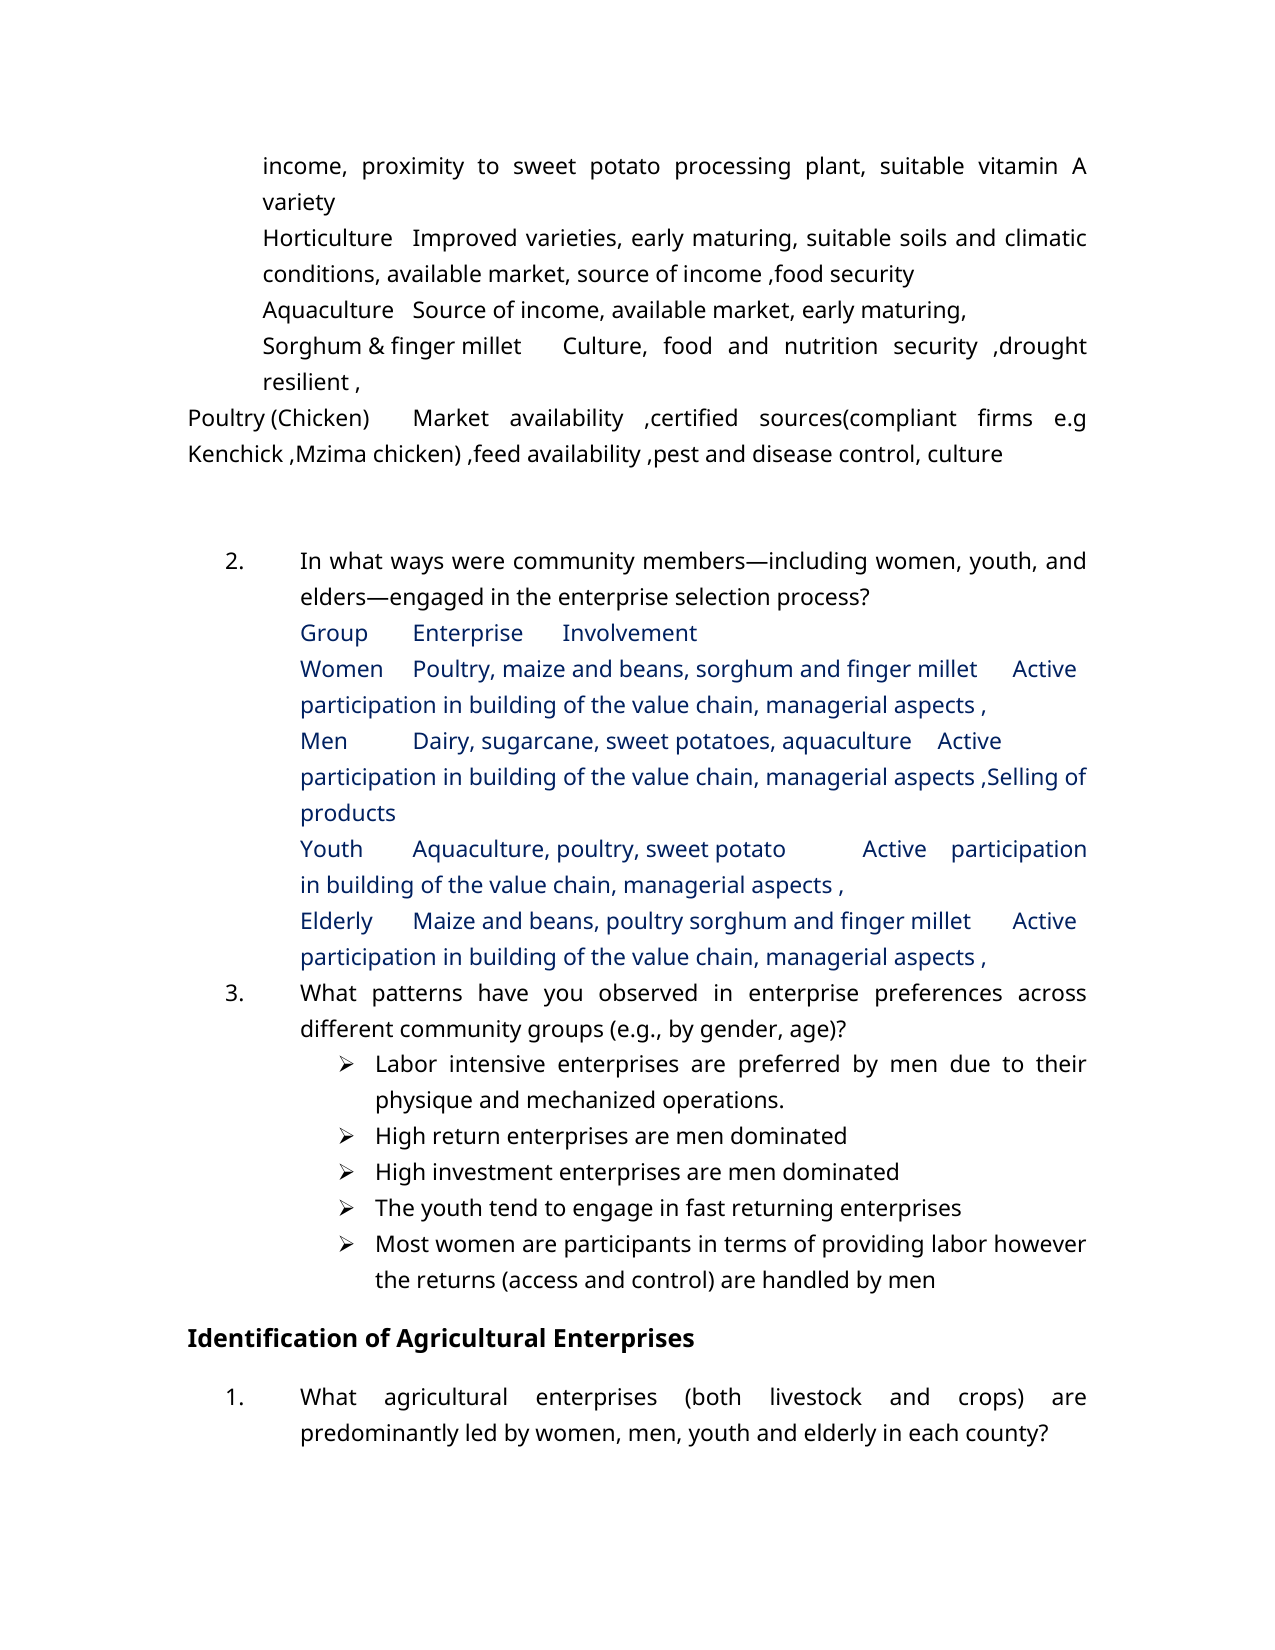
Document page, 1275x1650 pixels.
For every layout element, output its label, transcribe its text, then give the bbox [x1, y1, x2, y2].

list The youth tend to engage in fast returning enterprises [337, 1192, 1087, 1223]
list Horticulture Improved varieties, early maturing, suitable soils and climatic conditions, available market, source of income ,food security [262, 222, 1087, 289]
list Group Enterprise Involvement [300, 617, 1087, 648]
list Aquaculture Source of income, available market, early maturing, [262, 294, 1087, 325]
list Most women are participants in terms of providing labor however the returns (access and control) are handled by men [337, 1228, 1087, 1295]
list What patterns have you observed in enterprise preferences across different community groups (e.g., by gender, age)? [225, 977, 1087, 1044]
list High investment enterprises are men dominated [337, 1156, 1087, 1187]
text Identification of Agricultural Enterprises [187, 1321, 1087, 1355]
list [262, 150, 1087, 217]
list Women Poultry, maize and beans, sorghum and finger millet Active participation in building of the value chain, managerial aspects , [300, 653, 1087, 720]
list Sorghum & finger millet Culture, food and nutrition security ,drought resilient , [262, 330, 1087, 397]
list High return enterprises are men dominated [337, 1120, 1087, 1152]
list Labor intensive enterprises are preferred by men due to their physique and mechanized operations. [337, 1048, 1087, 1116]
list In what ways were community members—including women, youth, and elders—engaged in the enterprise selection process? [225, 545, 1087, 612]
list Elderly Maize and beans, poultry sorghum and finger millet Active participation in building of the value chain, managerial aspects , [300, 905, 1087, 972]
list What agricultural enterprises (both livestock and crops) are predominantly led by women, men, youth and elderly in each county? [225, 1381, 1087, 1448]
list Youth Aquaculture, poultry, sweet potato Active participation in building of the value chain, managerial aspects , [300, 833, 1087, 900]
list Poultry (Chicken) Market availability ,certified sources(compliant firms e.g Kenchick ,Mzima chicken) ,feed availability ,pest and disease control, culture [187, 402, 1087, 469]
list Men Dairy, sugarcane, sweet potatoes, aquaculture Active participation in building of the value chain, managerial aspects ,Selling of products [300, 725, 1087, 828]
